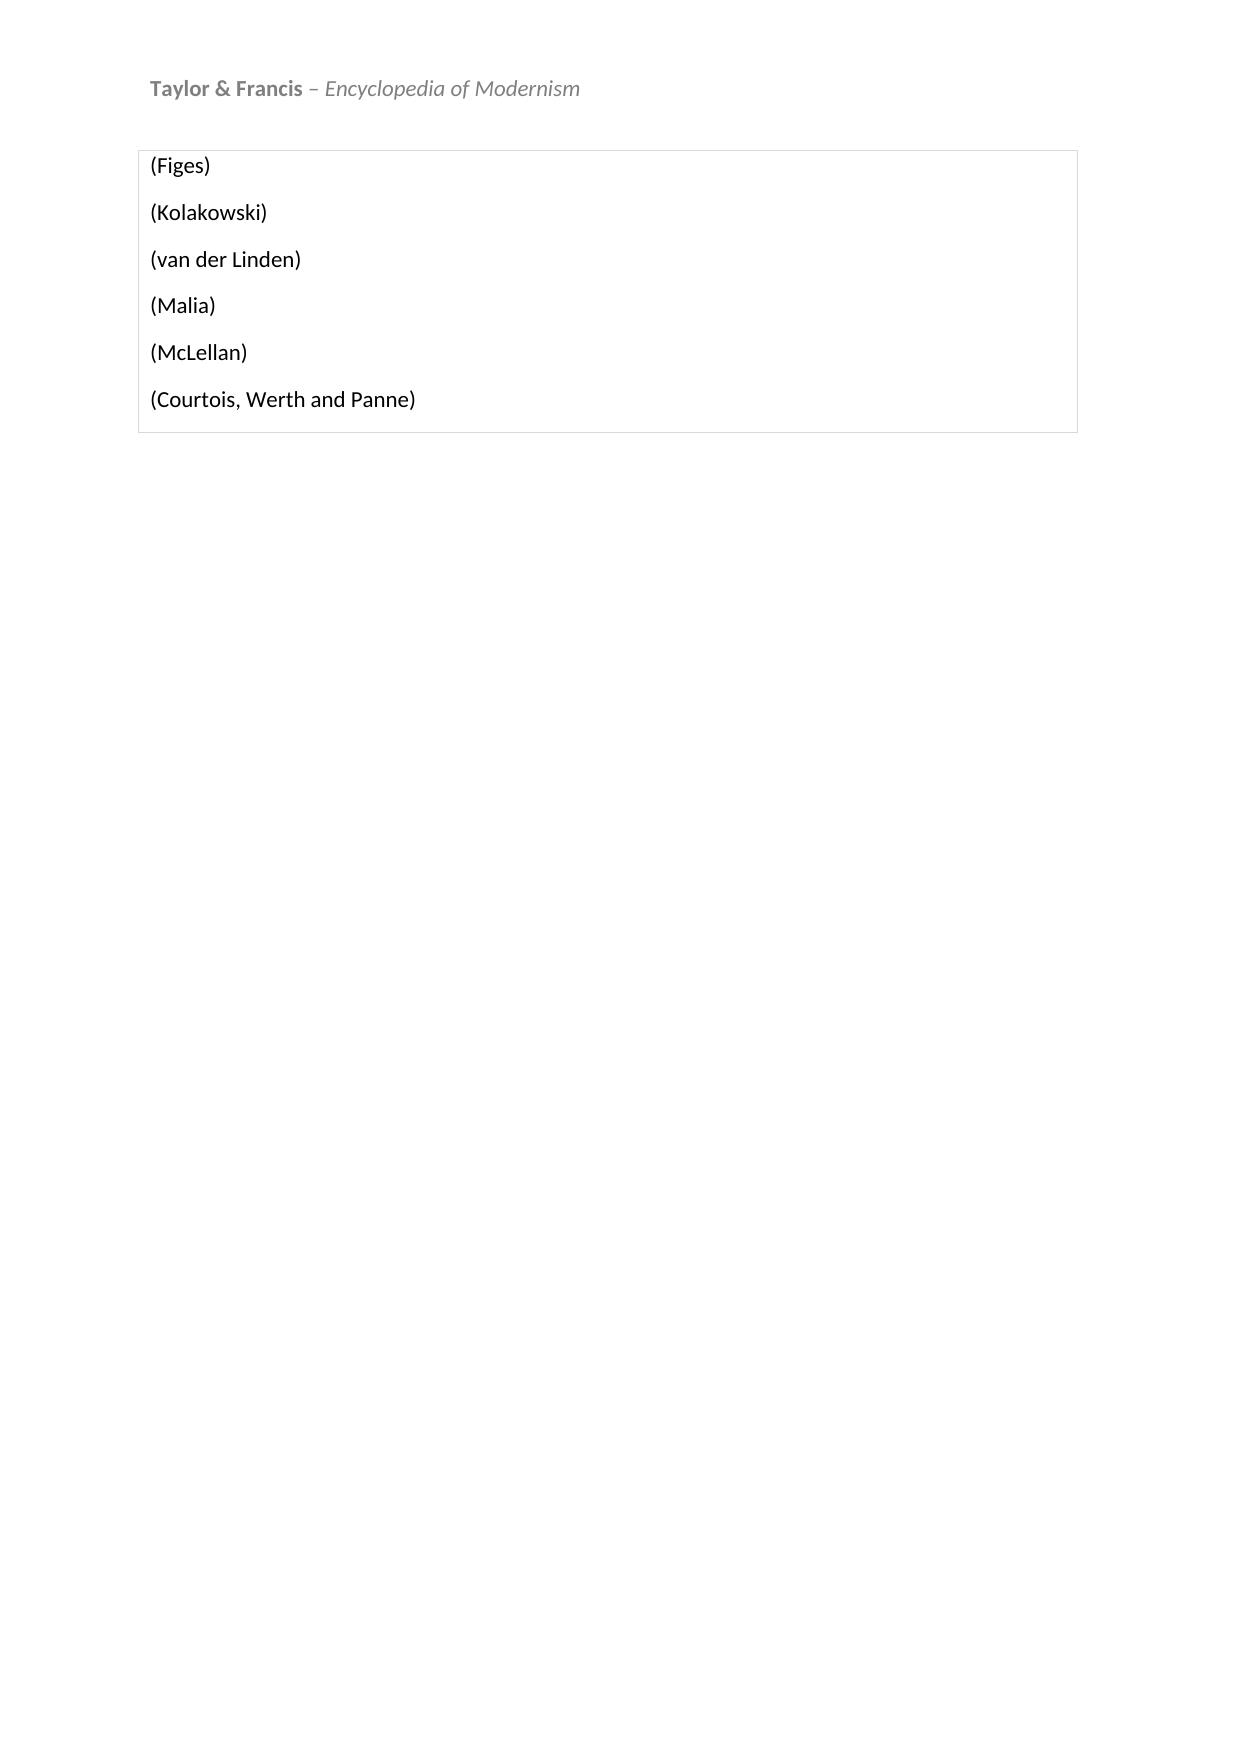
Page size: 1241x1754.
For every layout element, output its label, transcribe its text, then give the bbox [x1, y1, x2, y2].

table_cell Further reading: [139, 151, 1077, 432]
